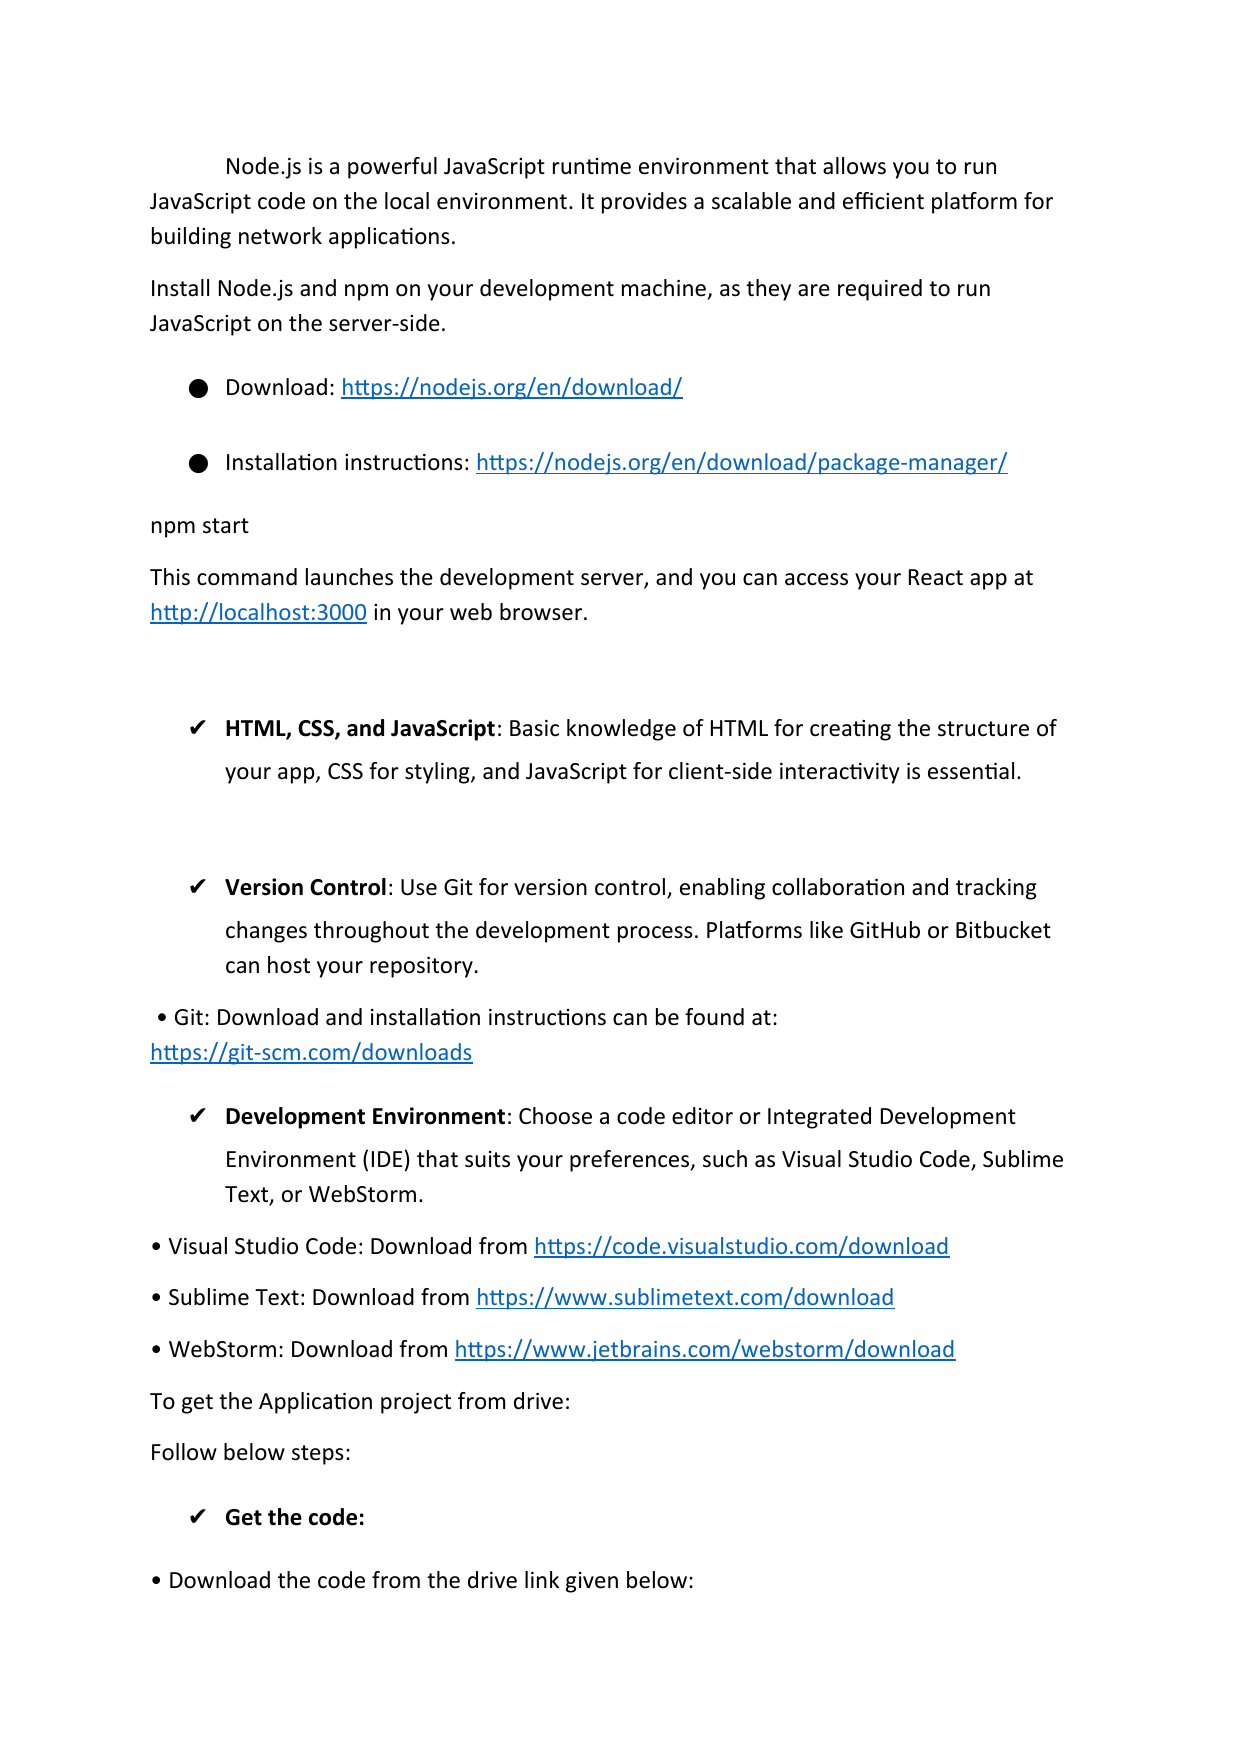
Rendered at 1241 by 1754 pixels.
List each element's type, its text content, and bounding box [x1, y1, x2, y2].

list Development Environment: Choose a code editor or Integrated Development Environment (IDE) that suits your preferences, such as Visual Studio Code, Sublime Text, or WebStorm. [187, 1087, 1090, 1209]
text Follow below steps: [150, 1437, 1090, 1467]
text npm start [150, 509, 1090, 540]
text • Visual Studio Code: Download from https://code.visualstudio.com/download [150, 1230, 1090, 1260]
text • Sublime Text: Download from https://www.sublimetext.com/download [150, 1282, 1090, 1312]
text This command launches the development server, and you can access your React app at http://localhost:3000 in your web browser. [150, 561, 1090, 627]
list Version Control: Use Git for version control, enabling collaboration and tracking changes throughout the development process. Platforms like GitHub or Bitbucket can host your repository. [187, 858, 1090, 980]
text • WebStorm: Download from https://www.jetbrains.com/webstorm/download [150, 1333, 1090, 1364]
list Download: https://nodejs.org/en/download/ [187, 358, 1090, 409]
text • Download the code from the drive link given below: [150, 1564, 1090, 1594]
list Get the code: [187, 1488, 1090, 1539]
text Install Node.js and npm on your development machine, as they are required to run JavaScript on the server-side. [150, 272, 1090, 337]
text To get the Application project from drive: [150, 1385, 1090, 1415]
text Node.js is a powerful JavaScript runtime environment that allows you to run JavaScript code on the local environment. It provides a scalable and efficient platform for building network applications. [150, 150, 1090, 251]
text • Git: Download and installation instructions can be found at: https://git-scm.com/downloads [150, 1001, 1090, 1066]
list HTML, CSS, and JavaScript: Basic knowledge of HTML for creating the structure of your app, CSS for styling, and JavaScript for client-side interactivity is essential. [187, 699, 1090, 786]
list Installation instructions: https://nodejs.org/en/download/package-manager/ [187, 434, 1090, 485]
